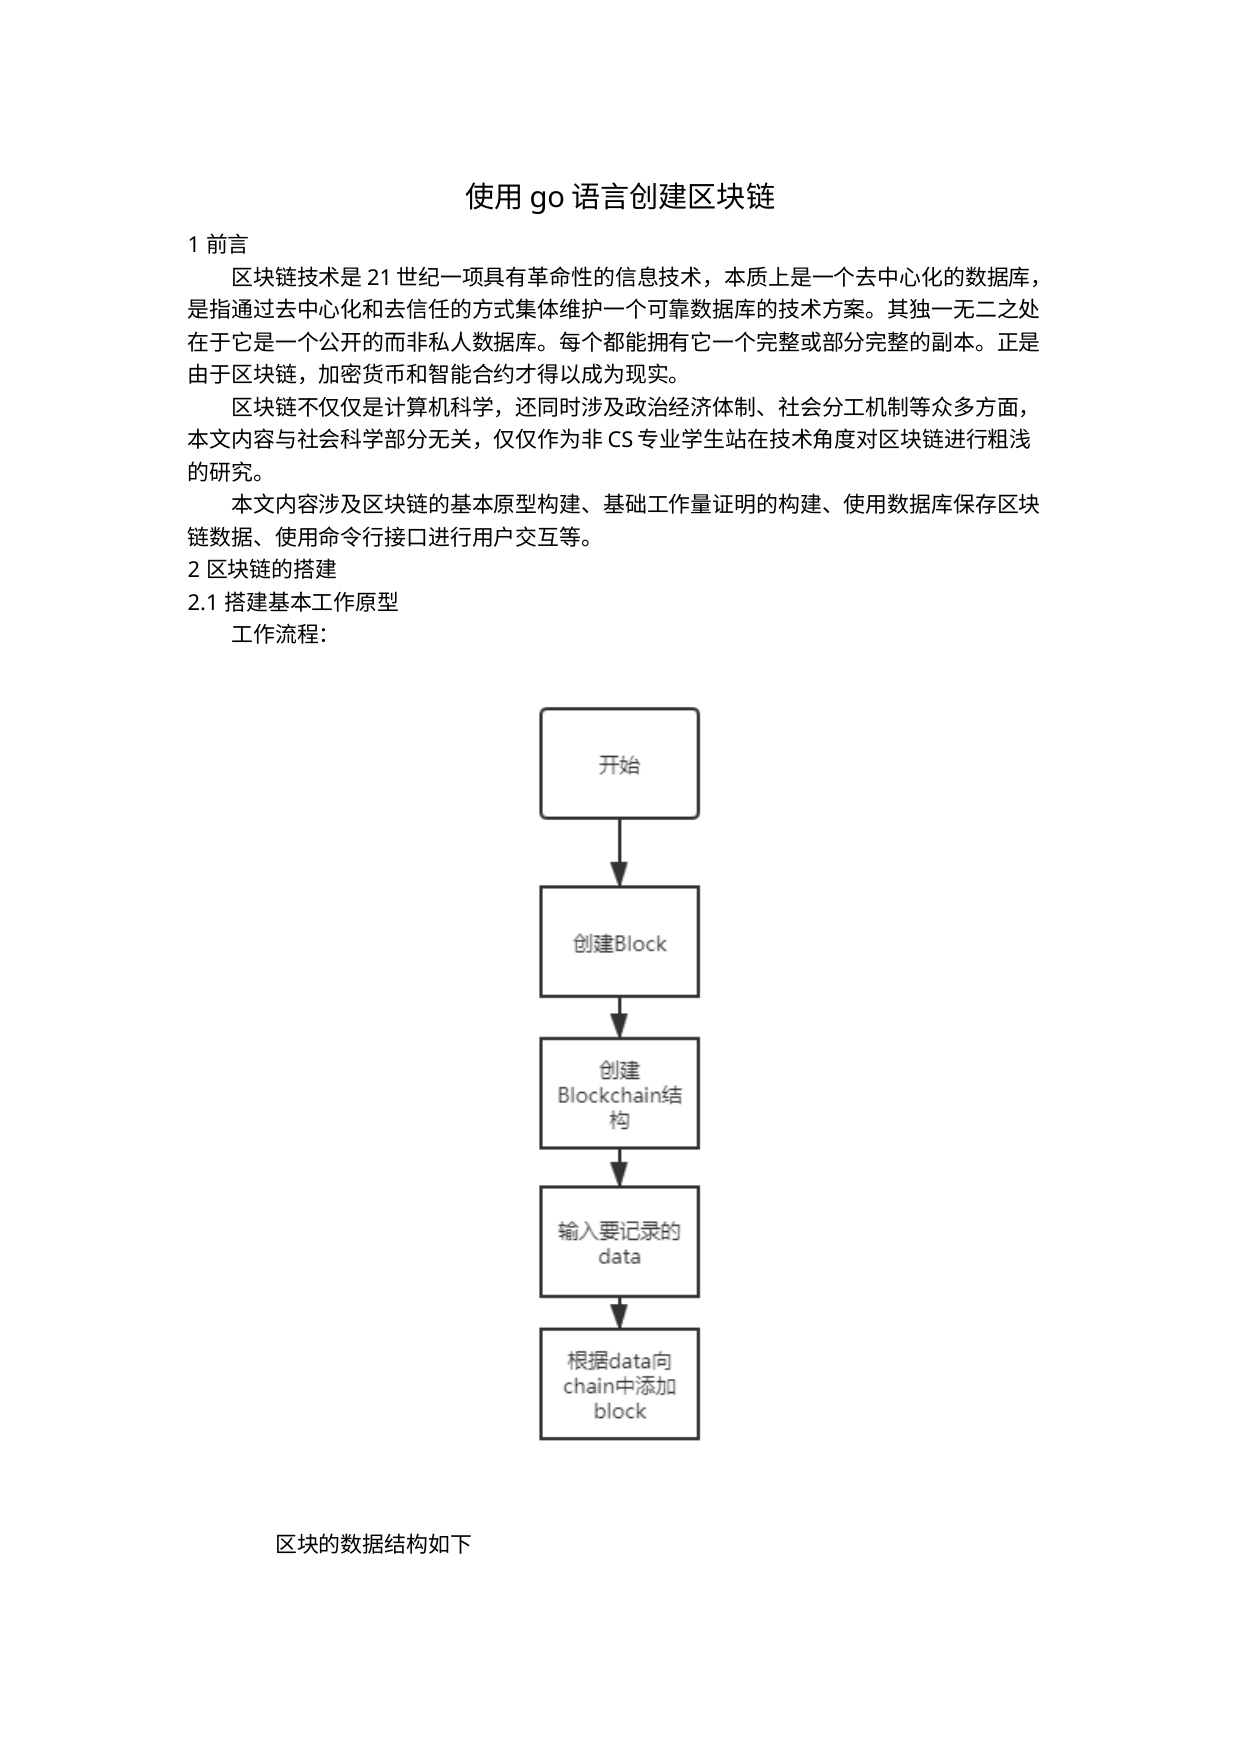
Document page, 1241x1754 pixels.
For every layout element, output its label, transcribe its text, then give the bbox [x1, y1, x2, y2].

text 区块链不仅仅是计算机科学，还同时涉及政治经济体制、社会分工机制等众多方面，本文内容与社会科学部分无关，仅仅作为非CS专业学生站在技术角度对区块链进行粗浅的研究。 [187, 389, 1053, 487]
text 1 前言 [187, 227, 1053, 259]
text 工作流程： [187, 617, 1053, 649]
text 区块链技术是21世纪一项具有革命性的信息技术，本质上是一个去中心化的数据库，是指通过去中心化和去信任的方式集体维护一个可靠数据库的技术方案。其独一无二之处在于它是一个公开的而非私人数据库。每个都能拥有它一个完整或部分完整的副本。正是由于区块链，加密货币和智能合约才得以成为现实。 [187, 259, 1053, 389]
text 2.1 搭建基本工作原型 [187, 584, 1053, 617]
text 区块的数据结构如下 [187, 1527, 1053, 1559]
text 使用go语言创建区块链 [187, 162, 1053, 227]
picture [502, 670, 738, 1478]
text 2 区块链的搭建 [187, 552, 1053, 584]
text 本文内容涉及区块链的基本原型构建、基础工作量证明的构建、使用数据库保存区块链数据、使用命令行接口进行用户交互等。 [187, 487, 1053, 552]
